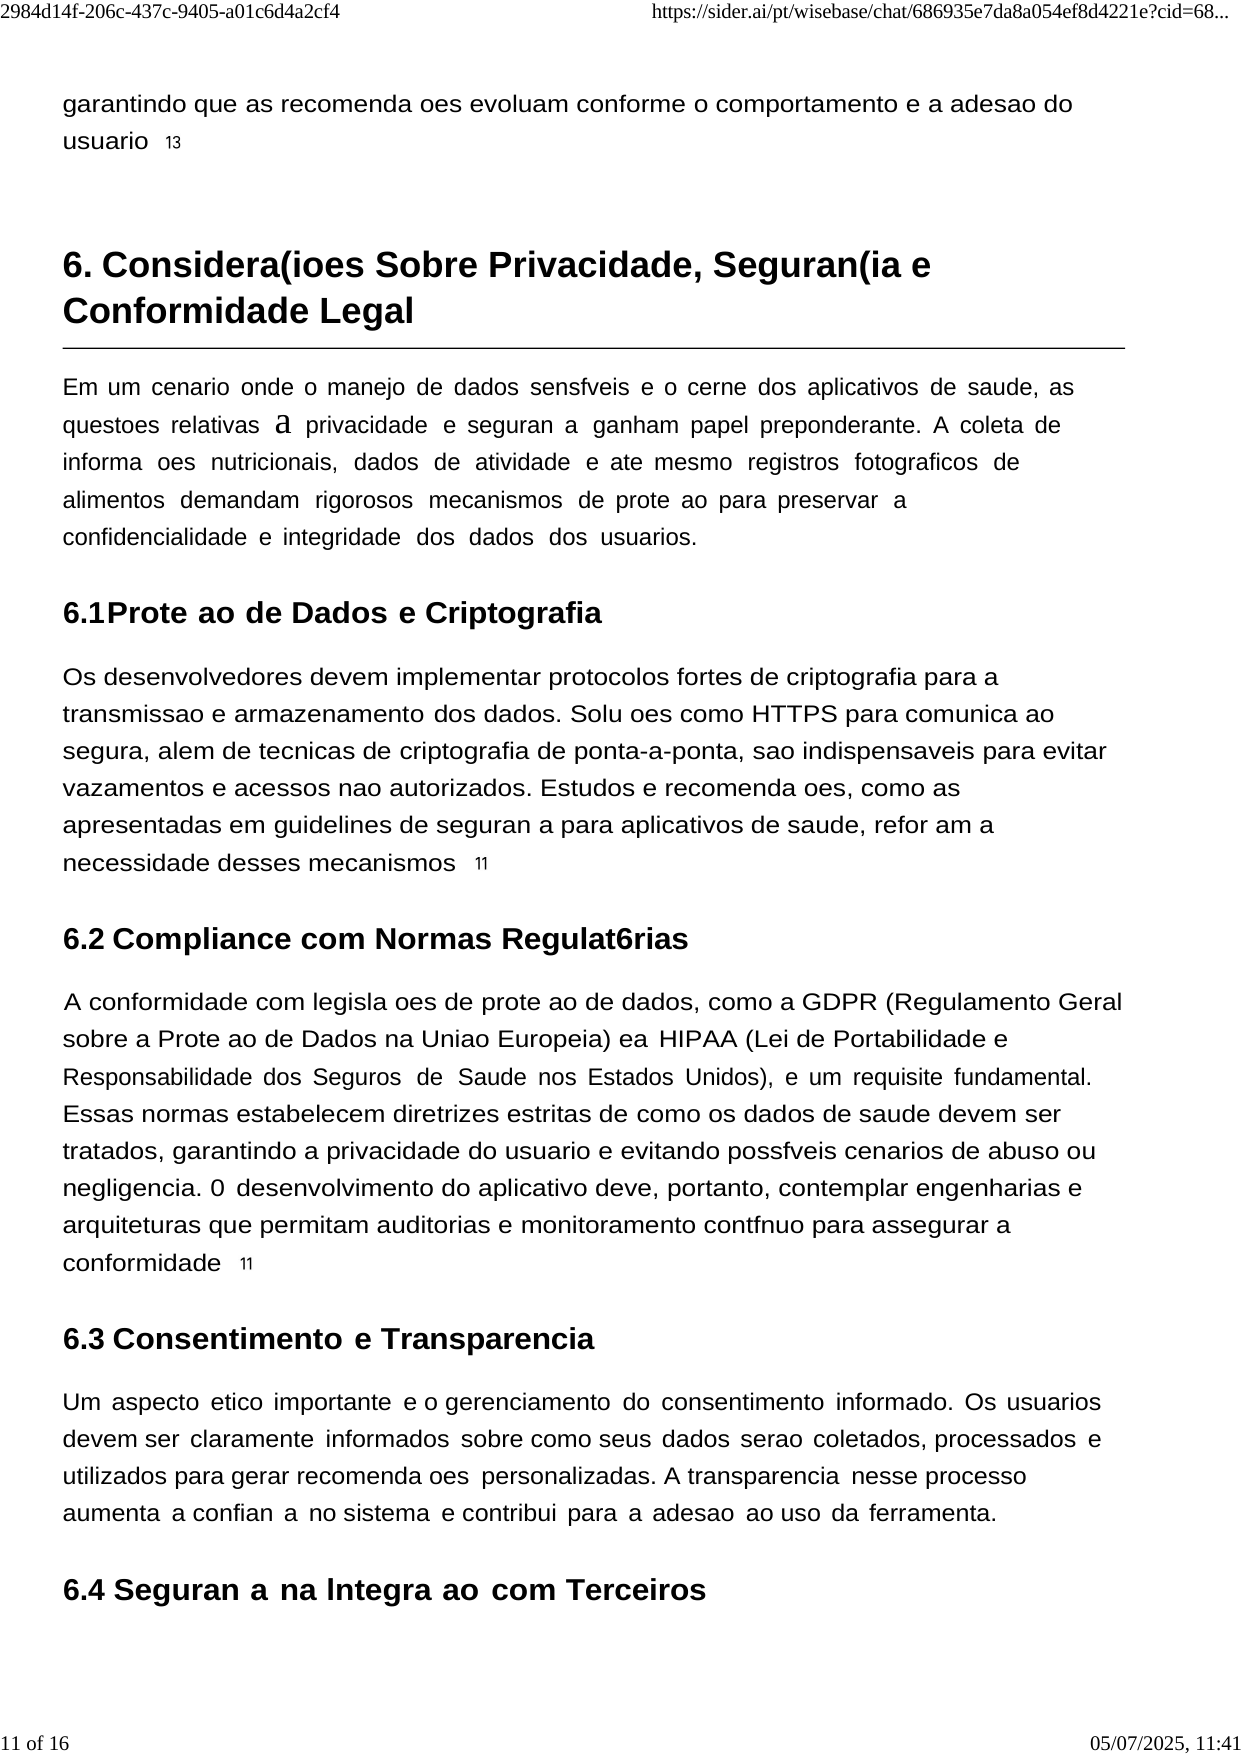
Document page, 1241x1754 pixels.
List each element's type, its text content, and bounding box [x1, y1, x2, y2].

text Em um cenario onde o manejo de dados sensfveis e o cerne dos aplicativos de saude, as questoes relativas a privacidade e seguran a ganham papel preponderante. A coleta de informa oes nutricionais, dados de atividade e ate mesmo registros fotograficos de alimentos demandam rigorosos mecanismos de prote ao para preservar a confidencialidade e integridade dos dados dos usuarios. [62, 366, 1089, 553]
text garantindo que as recomenda oes evoluam conforme o comportamento e a adesao do usuario [62, 90, 1089, 154]
subtitle Compliance com Normas Regulat6rias [63, 921, 1138, 956]
picture [472, 854, 488, 871]
text Os desenvolvedores devem implementar protocolos fortes de criptografia para a transmissao e armazenamento dos dados. Solu oes como HTTPS para comunica ao segura, alem de tecnicas de criptografia de ponta-a-ponta, sao indispensaveis para evitar vazamentos e acessos nao autorizados. Estudos e recomenda oes, como as apresentadas em guidelines de seguran a para aplicativos de saude, refor am a necessidade desses mecanismos [62, 662, 1110, 876]
subtitle Seguran a na lntegra ao com Terceiros [63, 1572, 1138, 1607]
picture [164, 133, 181, 150]
subtitle Consentimento e Transparencia [63, 1321, 1138, 1355]
subtitle Prote ao de Dados e Criptografia [63, 596, 1138, 630]
text A conformidade com legisla oes de prote ao de dados, como a GDPR (Regulamento Geral sobre a Prote ao de Dados na Uniao Europeia) ea HIPAA (Lei de Portabilidade e Responsabilidade dos Seguros de Saude nos Estados Unidos), e um requisite fundamental. Essas normas estabelecem diretrizes estritas de como os dados de saude devem ser tratados, garantindo a privacidade do usuario e evitando possfveis cenarios de abuso ou negligencia. 0 desenvolvimento do aplicativo deve, portanto, contemplar engenharias e arquiteturas que permitam auditorias e monitoramento contfnuo para assegurar a conformidade [62, 988, 1138, 1276]
picture [237, 1255, 254, 1271]
subtitle Considera(ioes Sobre Privacidade, Seguran(ia e Conformidade Legal [62, 243, 950, 331]
text Um aspecto etico importante e o gerenciamento do consentimento informado. Os usuarios devem ser claramente informados sobre como seus dados serao coletados, processados e utilizados para gerar recomenda oes personalizadas. A transparencia nesse processo aumenta a confian a no sistema e contribui para a adesao ao uso da ferramenta. [62, 1388, 1124, 1527]
